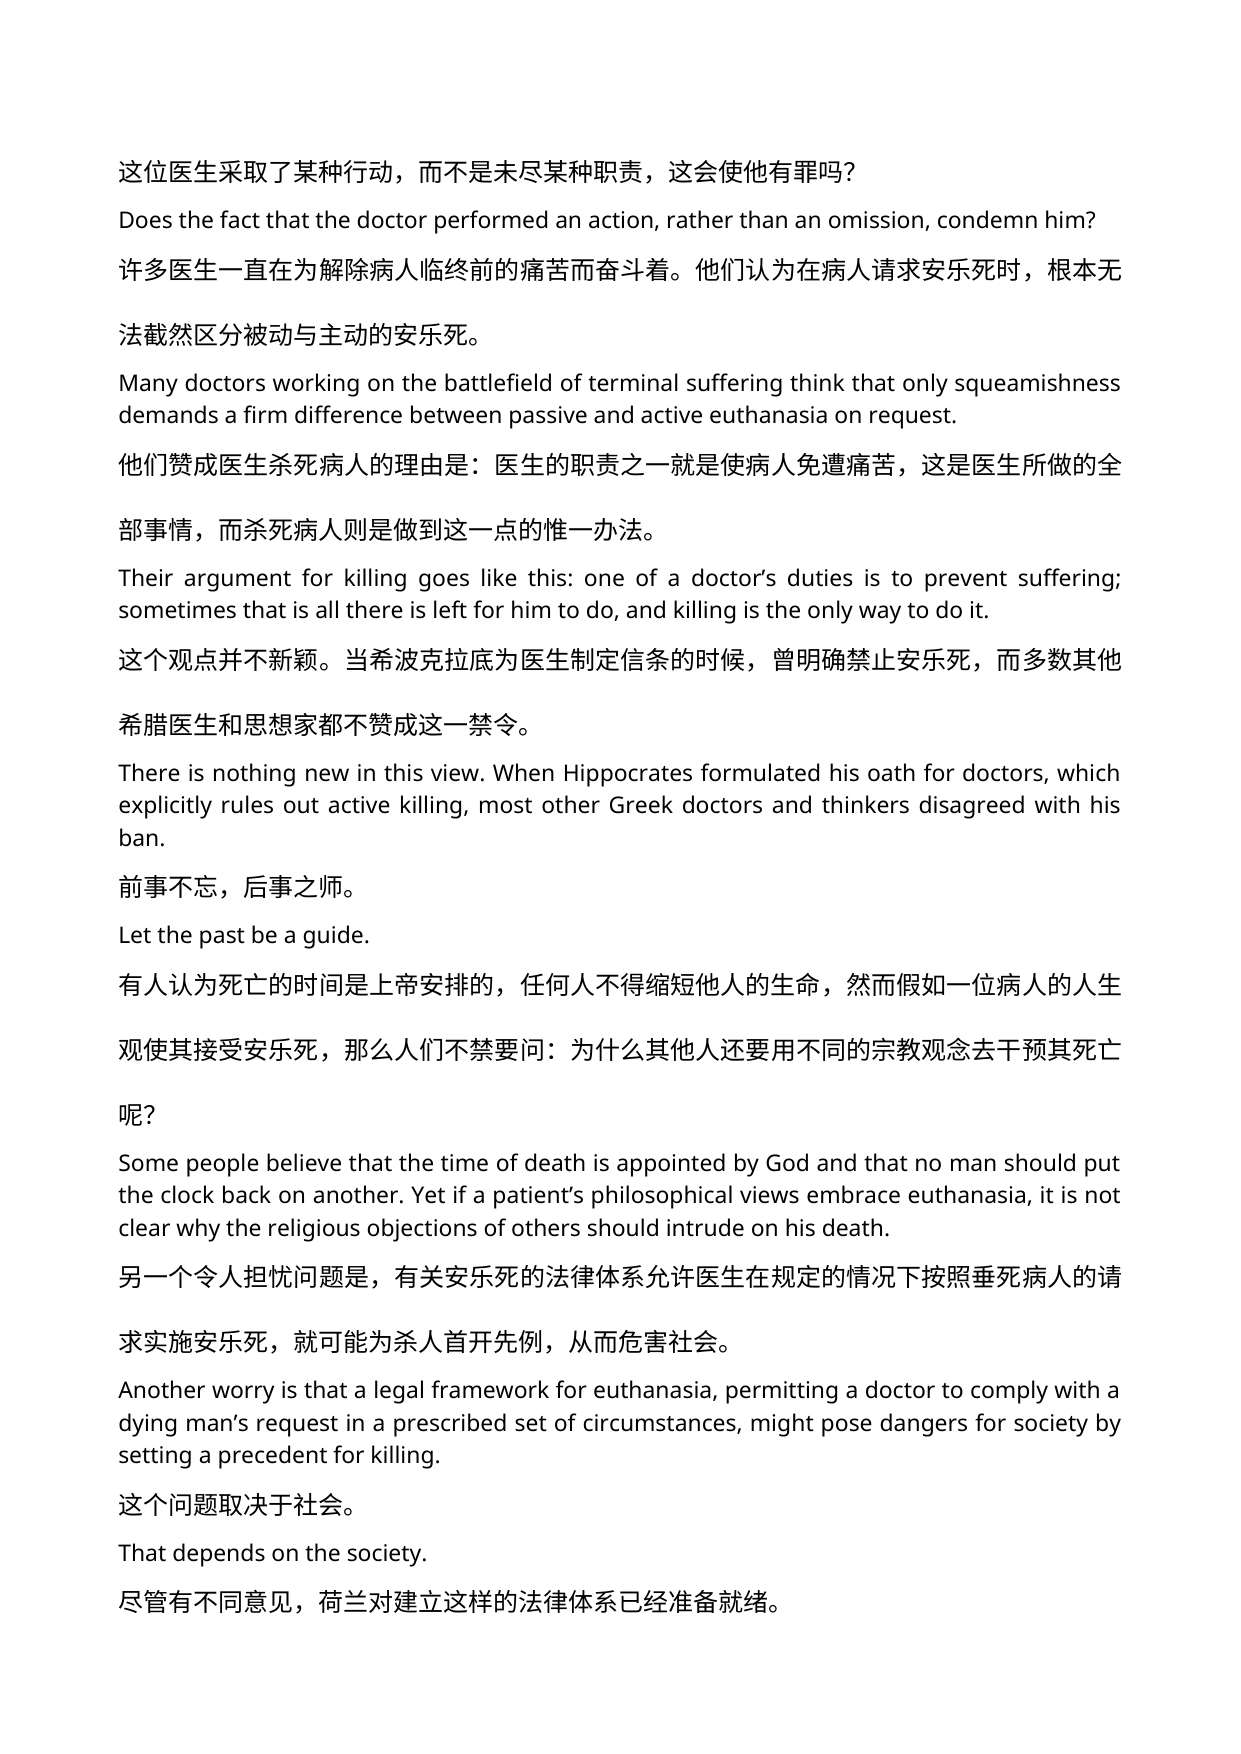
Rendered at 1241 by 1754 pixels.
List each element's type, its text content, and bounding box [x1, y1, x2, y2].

text 这个观点并不新颖。当希波克拉底为医生制定信条的时候，曾明确禁止安乐死，而多数其他希腊医生和思想家都不赞成这一禁令。 [118, 626, 1122, 756]
text 这个问题取决于社会。 [118, 1471, 1122, 1536]
text Let the past be a guide. [118, 918, 1122, 951]
text 前事不忘，后事之师。 [118, 853, 1122, 918]
text Another worry is that a legal framework for euthanasia, permitting a doctor to comply with a dying man’s request in a prescribed set of circumstances, might pose dangers for society by setting a precedent for killing. [118, 1373, 1122, 1471]
text Some people believe that the time of death is appointed by God and that no man should put the clock back on another. Yet if a patient’s philosophical views embrace euthanasia, it is not clear why the religious objections of others should intrude on his death. [118, 1146, 1122, 1243]
text Their argument for killing goes like this: one of a doctor’s duties is to prevent suffering; sometimes that is all there is left for him to do, and killing is the only way to do it. [118, 561, 1122, 626]
text There is nothing new in this view. When Hippocrates formulated his oath for doctors, which explicitly rules out active killing, most other Greek doctors and thinkers disagreed with his ban. [118, 756, 1122, 853]
text Does the fact that the doctor performed an action, rather than an omission, condemn him? [118, 203, 1122, 236]
text 另一个令人担忧问题是，有关安乐死的法律体系允许医生在规定的情况下按照垂死病人的请求实施安乐死，就可能为杀人首开先例，从而危害社会。 [118, 1243, 1122, 1373]
text Many doctors working on the battlefield of terminal suffering think that only squeamishness demands a firm difference between passive and active euthanasia on request. [118, 366, 1122, 431]
text 许多医生一直在为解除病人临终前的痛苦而奋斗着。他们认为在病人请求安乐死时，根本无法截然区分被动与主动的安乐死。 [118, 236, 1122, 366]
text 尽管有不同意见，荷兰对建立这样的法律体系已经准备就绪。 [118, 1568, 1122, 1633]
text 有人认为死亡的时间是上帝安排的，任何人不得缩短他人的生命，然而假如一位病人的人生观使其接受安乐死，那么人们不禁要问：为什么其他人还要用不同的宗教观念去干预其死亡呢？ [118, 951, 1122, 1146]
text 这位医生采取了某种行动，而不是未尽某种职责，这会使他有罪吗？ [118, 138, 1122, 203]
text 他们赞成医生杀死病人的理由是：医生的职责之一就是使病人免遭痛苦，这是医生所做的全部事情，而杀死病人则是做到这一点的惟一办法。 [118, 431, 1122, 561]
text That depends on the society. [118, 1536, 1122, 1568]
